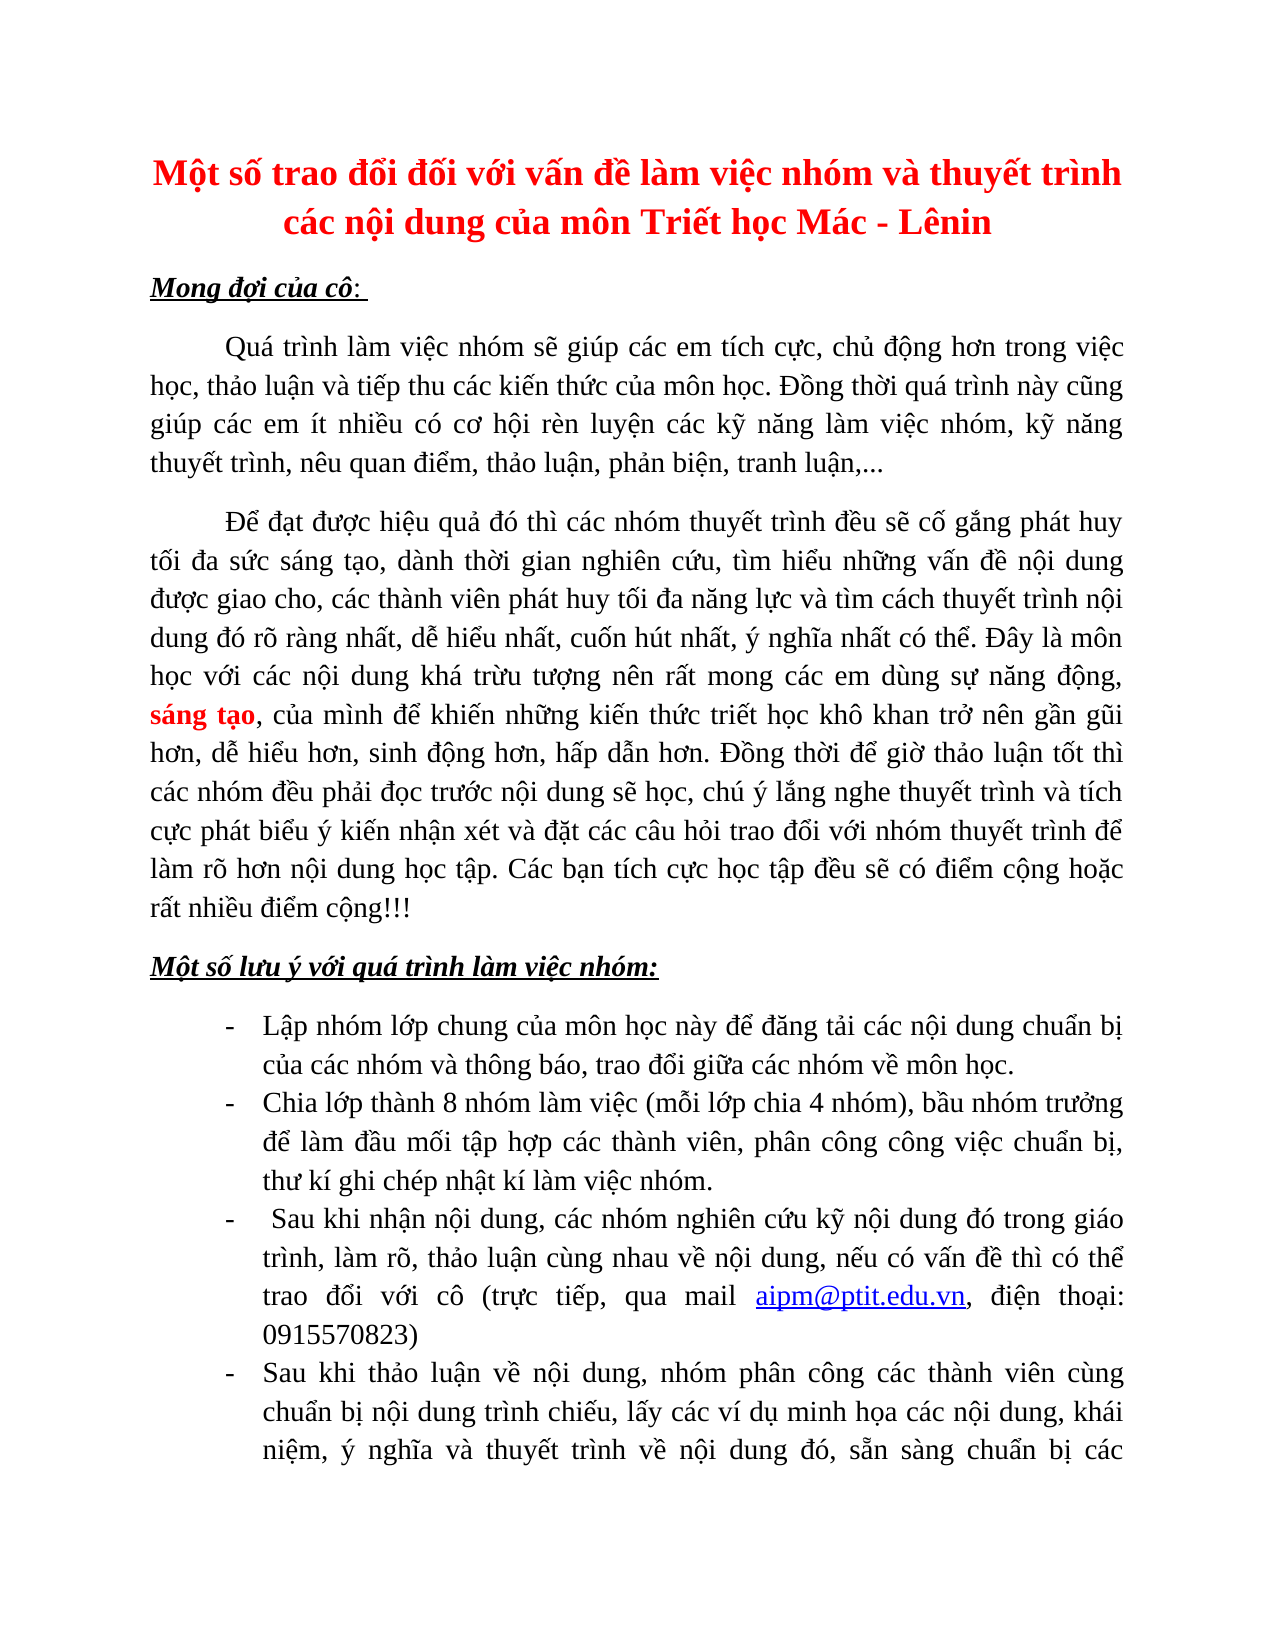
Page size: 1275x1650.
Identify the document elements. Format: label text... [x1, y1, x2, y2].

list Chia lớp thành 8 nhóm làm việc (mỗi lớp chia 4 nhóm), bầu nhóm trưởng để làm đầu mối tập hợp các thành viên, phân công công việc chuẩn bị, thư kí ghi chép nhật kí làm việc nhóm. [225, 1086, 1125, 1196]
list Sau khi nhận nội dung, các nhóm nghiên cứu kỹ nội dung đó trong giáo trình, làm rõ, thảo luận cùng nhau về nội dung, nếu có vấn đề thì có thể trao đổi với cô (trực tiếp, qua mail aipm@ptit.edu.vn, điện thoại: 0915570823) [225, 1201, 1125, 1350]
text Mong đợi của cô: [150, 270, 1125, 303]
list Lập nhóm lớp chung của môn học này để đăng tải các nội dung chuẩn bị của các nhóm và thông báo, trao đổi giữa các nhóm về môn học. [225, 1008, 1125, 1081]
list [225, 1355, 1125, 1466]
text Một số lưu ý với quá trình làm việc nhóm: [150, 949, 1125, 983]
text Một số trao đổi đối với vấn đề làm việc nhóm và thuyết trình các nội dung của môn Triết học Mác - Lênin [150, 150, 1125, 243]
text Để đạt được hiệu quả đó thì các nhóm thuyết trình đều sẽ cố gắng phát huy tối đa sức sáng tạo, dành thời gian nghiên cứu, tìm hiểu những vấn đề nội dung được giao cho, các thành viên phát huy tối đa năng lực và tìm cách thuyết trình nội dung đó rõ ràng nhất, dễ hiểu nhất, cuốn hút nhất, ý nghĩa nhất có thể. Đây là môn học với các nội dung khá trừu tượng nên rất mong các em dùng sự năng động, sáng tạo, của mình để khiến những kiến thức triết học khô khan trở nên gần gũi hơn, dễ hiểu hơn, sinh động hơn, hấp dẫn hơn. Đồng thời để giờ thảo luận tốt thì các nhóm đều phải đọc trước nội dung sẽ học, chú ý lắng nghe thuyết trình và tích cực phát biểu ý kiến nhận xét và đặt các câu hỏi trao đổi với nhóm thuyết trình để làm rõ hơn nội dung học tập. Các bạn tích cực học tập đều sẽ có điểm cộng hoặc rất nhiều điểm cộng!!! [150, 504, 1125, 923]
text Quá trình làm việc nhóm sẽ giúp các em tích cực, chủ động hơn trong việc học, thảo luận và tiếp thu các kiến thức của môn học. Đồng thời quá trình này cũng giúp các em ít nhiều có cơ hội rèn luyện các kỹ năng làm việc nhóm, kỹ năng thuyết trình, nêu quan điểm, thảo luận, phản biện, tranh luận,... [150, 329, 1125, 478]
